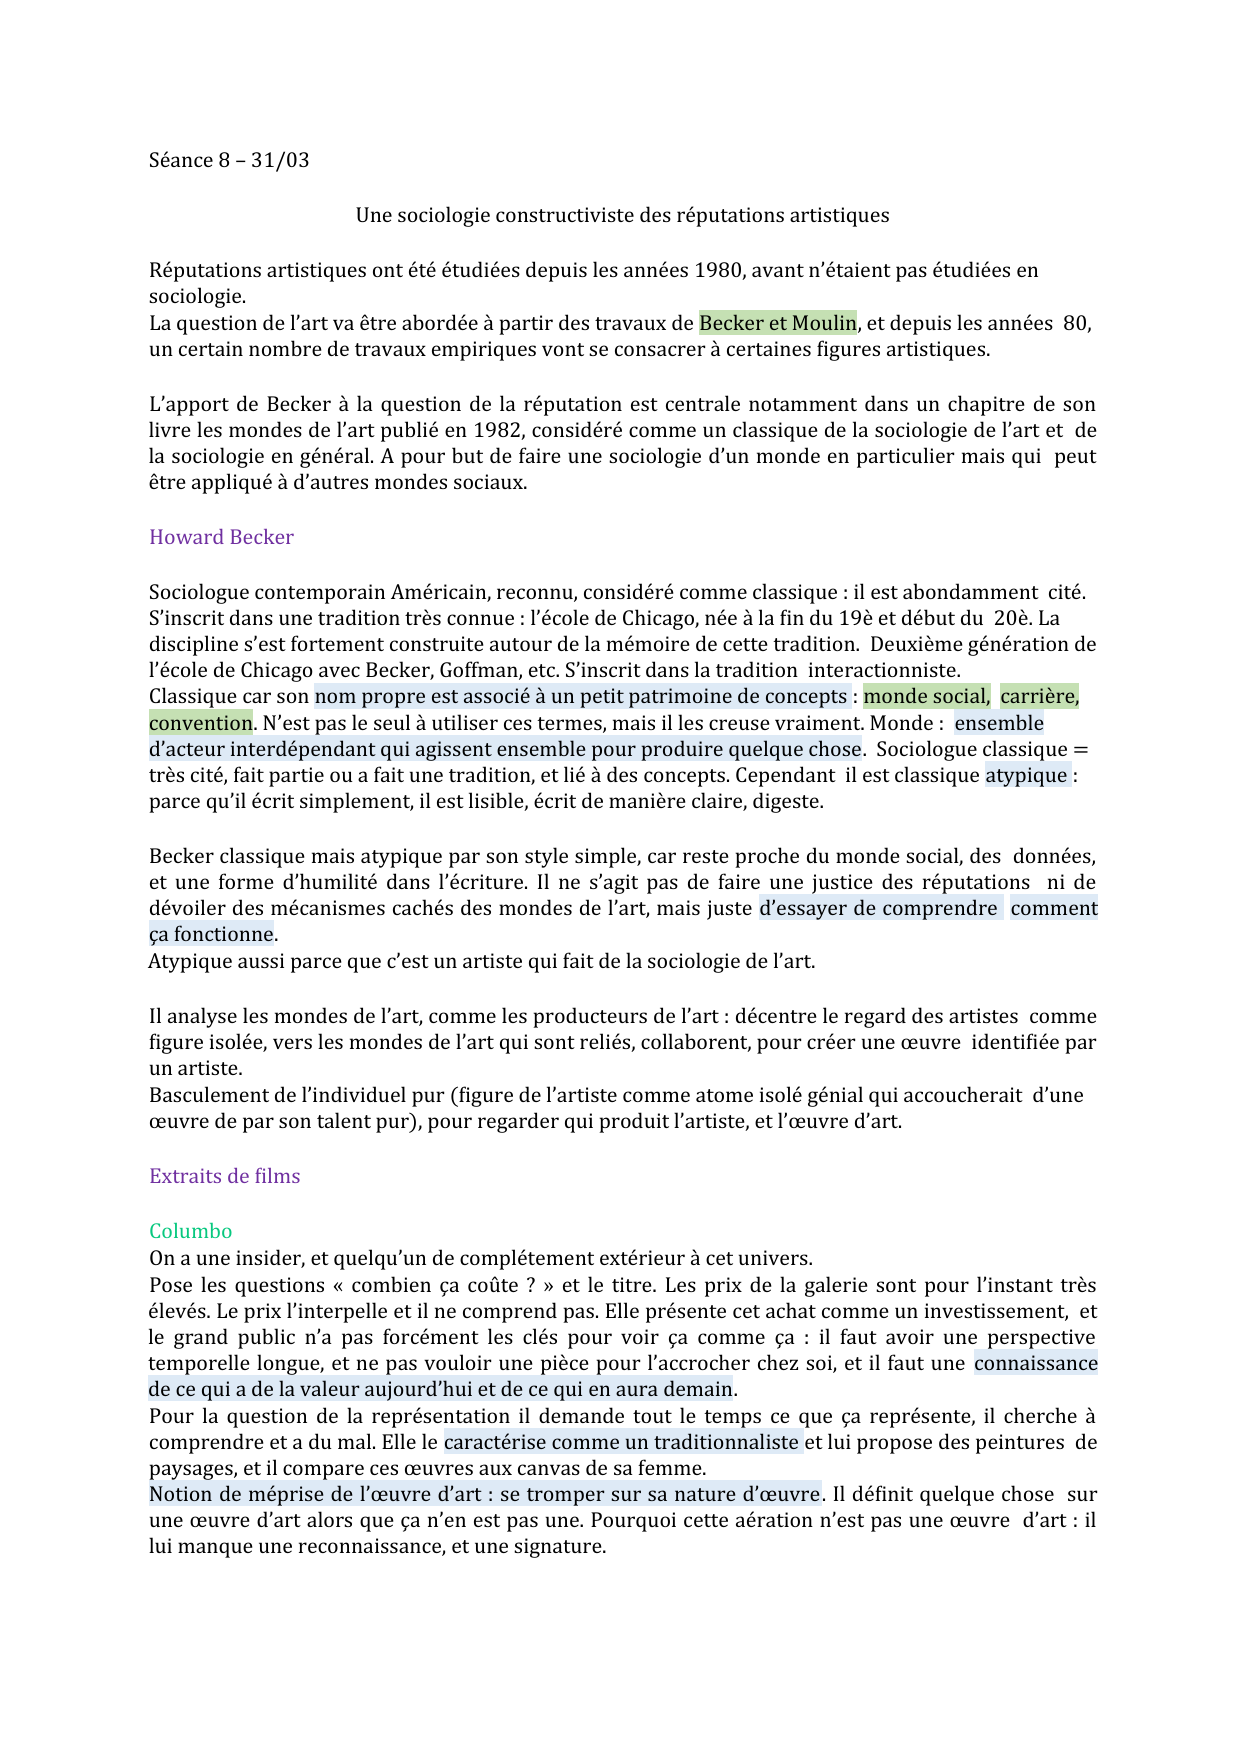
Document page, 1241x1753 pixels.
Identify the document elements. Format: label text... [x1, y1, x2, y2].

text Howard Becker [149, 523, 1098, 549]
text On a une insider, et quelqu’un de complétement extérieur à cet univers. [149, 1244, 1098, 1270]
text Pose les questions « combien ça coûte ? » et le titre. Les prix de la galerie sont pour l’instant très élevés. Le prix l’interpelle et il ne comprend pas. Elle présente cet achat comme un investissement, et le grand public n’a pas forcément les clés pour voir ça comme ça : il faut avoir une perspective temporelle longue, et ne pas vouloir une pièce pour l’accrocher chez soi, et il faut une connaissance de ce qui a de la valeur aujourd’hui et de ce qui en aura demain. [148, 1271, 1098, 1401]
text Une sociologie constructiviste des réputations artistiques [148, 201, 1098, 227]
text Basculement de l’individuel pur (figure de l’artiste comme atome isolé génial qui accoucherait d’une œuvre de par son talent pur), pour regarder qui produit l’artiste, et l’œuvre d’art. [149, 1081, 1098, 1133]
text Becker classique mais atypique par son style simple, car reste proche du monde social, des données, et une forme d’humilité dans l’écriture. Il ne s’agit pas de faire une justice des réputations ni de dévoiler des mécanismes cachés des mondes de l’art, mais juste d’essayer de comprendre comment ça fonctionne. [148, 842, 1098, 946]
text Atypique aussi parce que c’est un artiste qui fait de la sociologie de l’art. [148, 947, 1098, 973]
text Pour la question de la représentation il demande tout le temps ce que ça représente, il cherche à comprendre et a du mal. Elle le caractérise comme un traditionnaliste et lui propose des peintures de paysages, et il compare ces œuvres aux canvas de sa femme. [149, 1402, 1098, 1480]
text Il analyse les mondes de l’art, comme les producteurs de l’art : décentre le regard des artistes comme figure isolée, vers les mondes de l’art qui sont reliés, collaborent, pour créer une œuvre identifiée par un artiste. [148, 1002, 1098, 1080]
text Columbo [149, 1217, 1098, 1243]
text Classique car son nom propre est associé à un petit patrimoine de concepts : monde social, carrière, convention. N’est pas le seul à utiliser ces termes, mais il les creuse vraiment. Monde : ensemble d’acteur interdépendant qui agissent ensemble pour produire quelque chose. Sociologue classique = très cité, fait partie ou a fait une tradition, et lié à des concepts. Cependant il est classique atypique : parce qu’il écrit simplement, il est lisible, écrit de manière claire, digeste. [148, 683, 1098, 813]
text Extraits de films [149, 1162, 1098, 1188]
text Sociologue contemporain Américain, reconnu, considéré comme classique : il est abondamment cité. S’inscrit dans une tradition très connue : l’école de Chicago, née à la fin du 19è et début du 20è. La discipline s’est fortement construite autour de la mémoire de cette tradition. Deuxième génération de l’école de Chicago avec Becker, Goffman, etc. S’inscrit dans la tradition interactionniste. [148, 578, 1098, 682]
text L’apport de Becker à la question de la réputation est centrale notamment dans un chapitre de son livre les mondes de l’art publié en 1982, considéré comme un classique de la sociologie de l’art et de la sociologie en général. A pour but de faire une sociologie d’un monde en particulier mais qui peut être appliqué à d’autres mondes sociaux. [148, 390, 1098, 494]
text Réputations artistiques ont été étudiées depuis les années 1980, avant n’étaient pas étudiées en sociologie. [148, 257, 1098, 308]
text Séance 8 – 31/03 [149, 146, 1098, 172]
text Notion de méprise de l’œuvre d’art : se tromper sur sa nature d’œuvre. Il définit quelque chose sur une œuvre d’art alors que ça n’en est pas une. Pourquoi cette aération n’est pas une œuvre d’art : il lui manque une reconnaissance, et une signature. [148, 1480, 1098, 1558]
text La question de l’art va être abordée à partir des travaux de Becker et Moulin, et depuis les années 80, un certain nombre de travaux empiriques vont se consacrer à certaines figures artistiques. [149, 309, 1098, 361]
